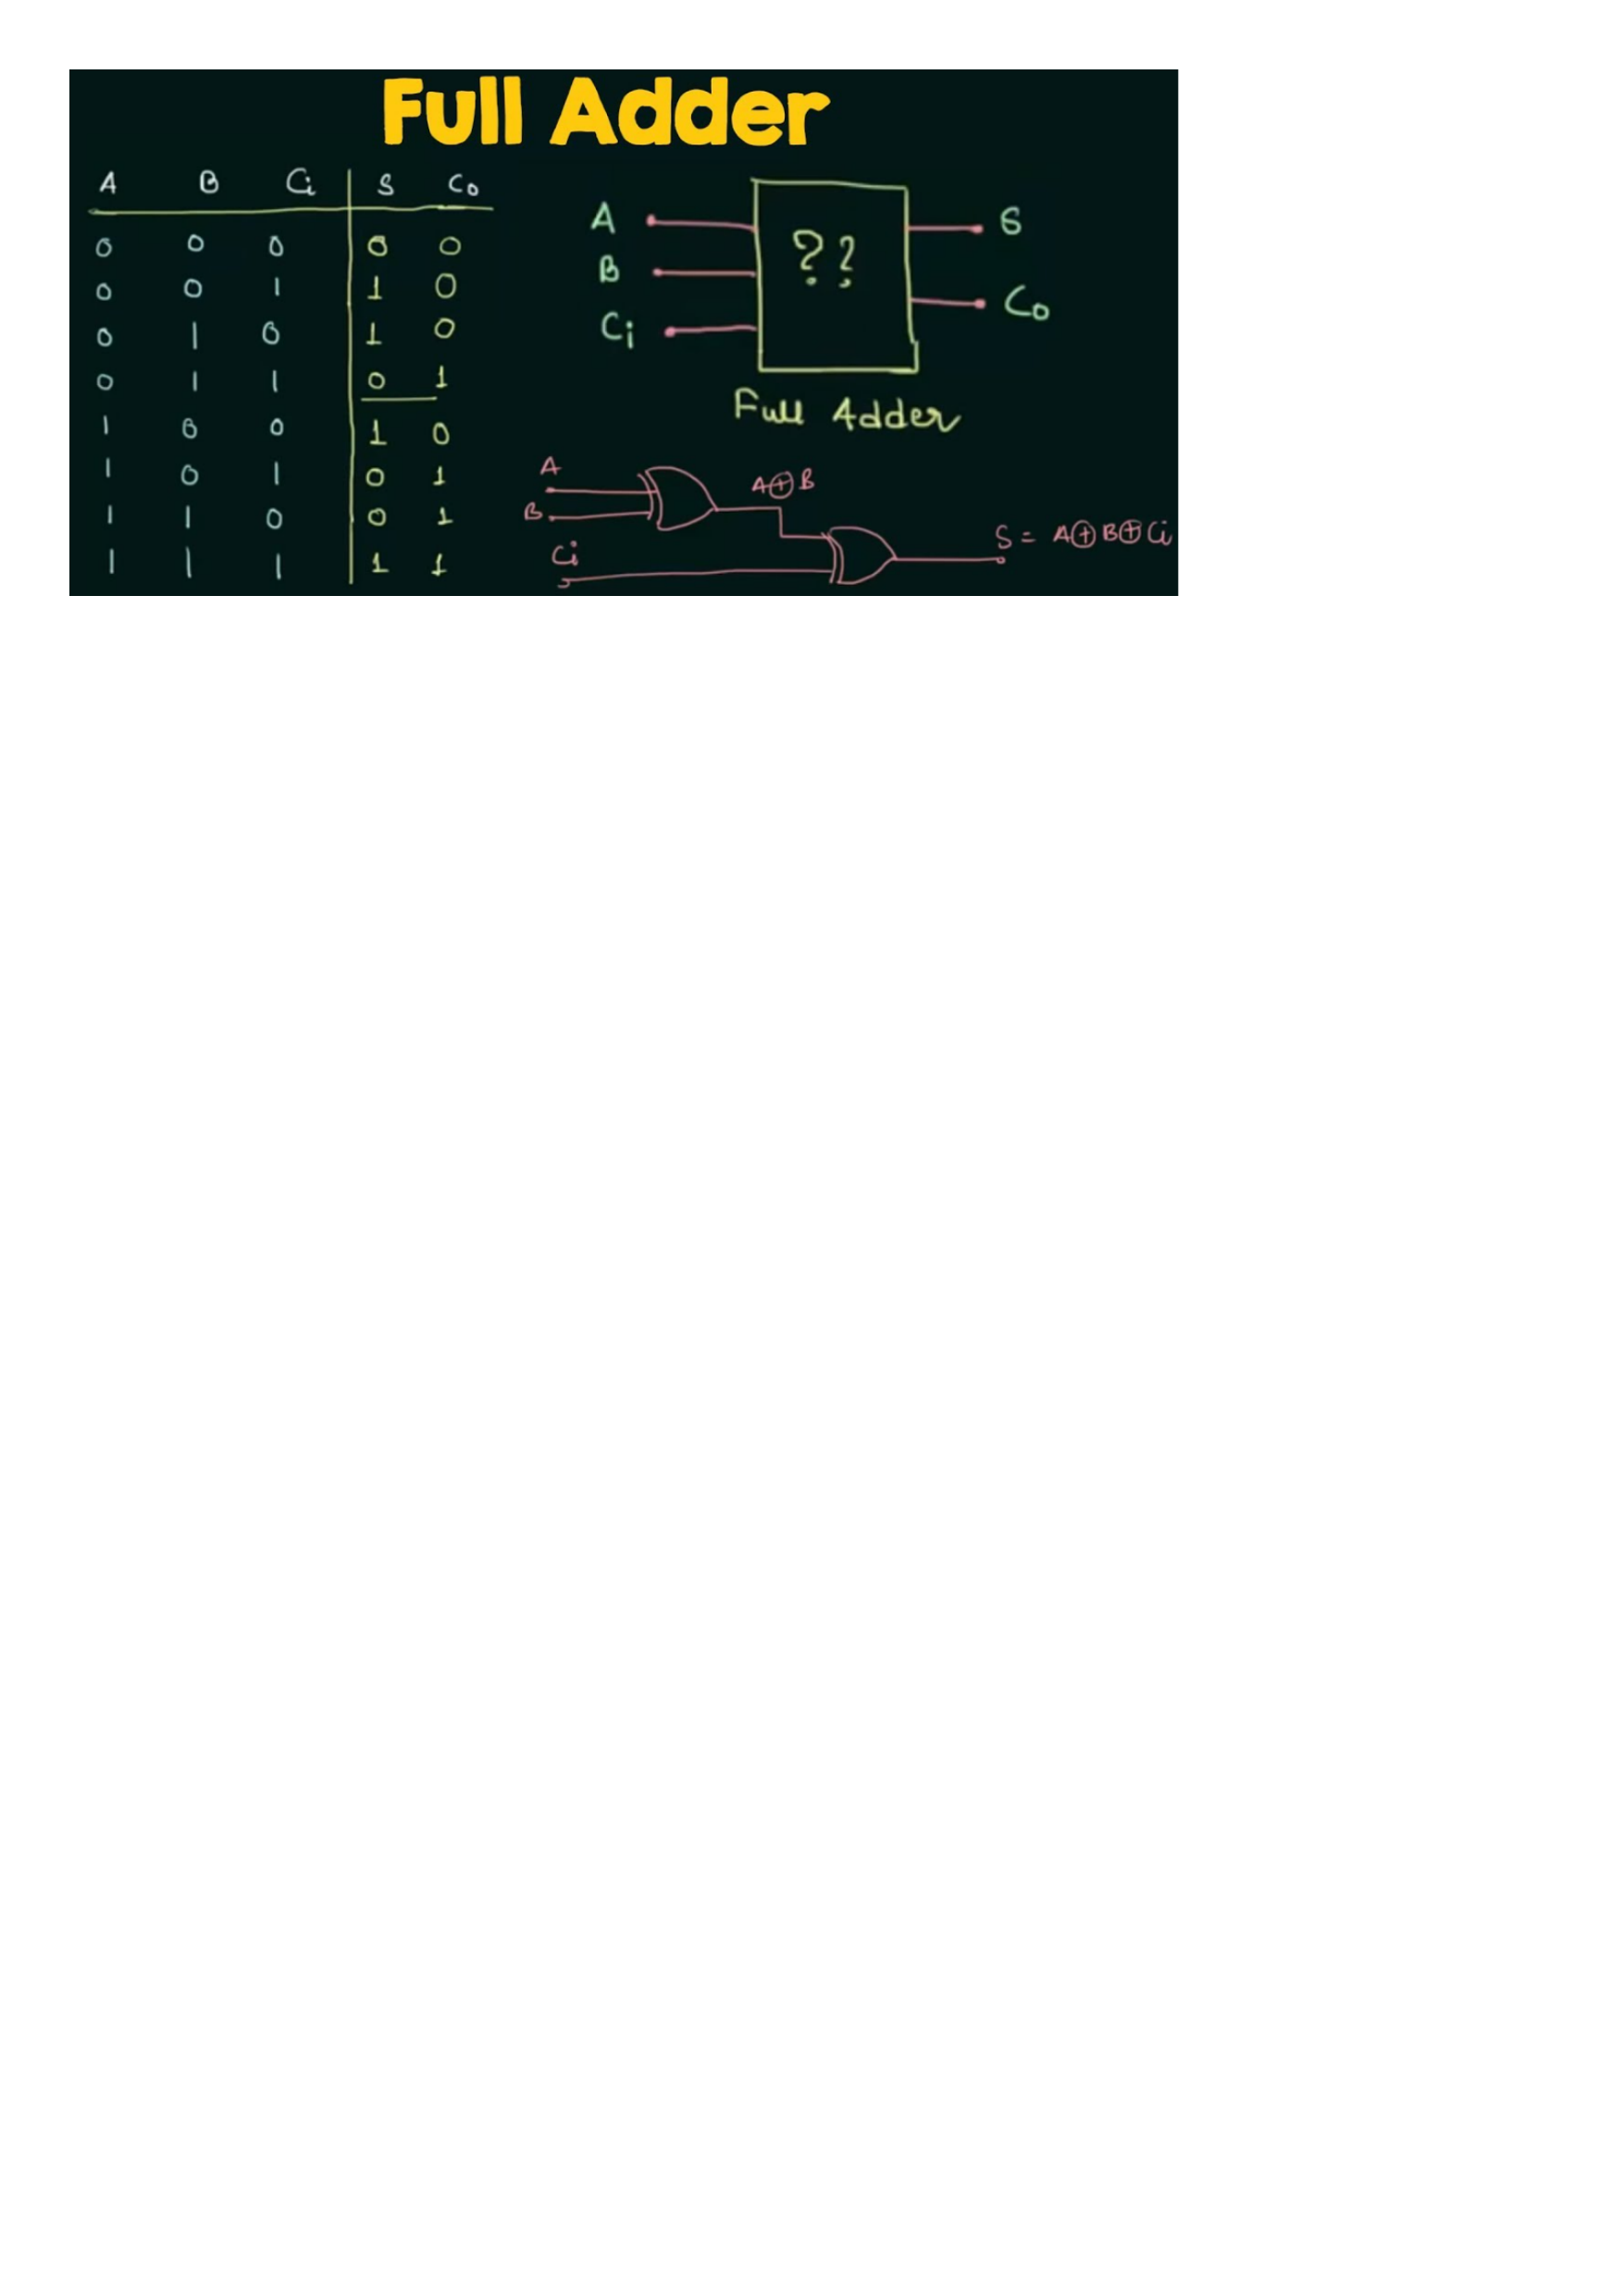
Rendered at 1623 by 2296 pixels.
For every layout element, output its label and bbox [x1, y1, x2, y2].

picture [69, 69, 1179, 596]
